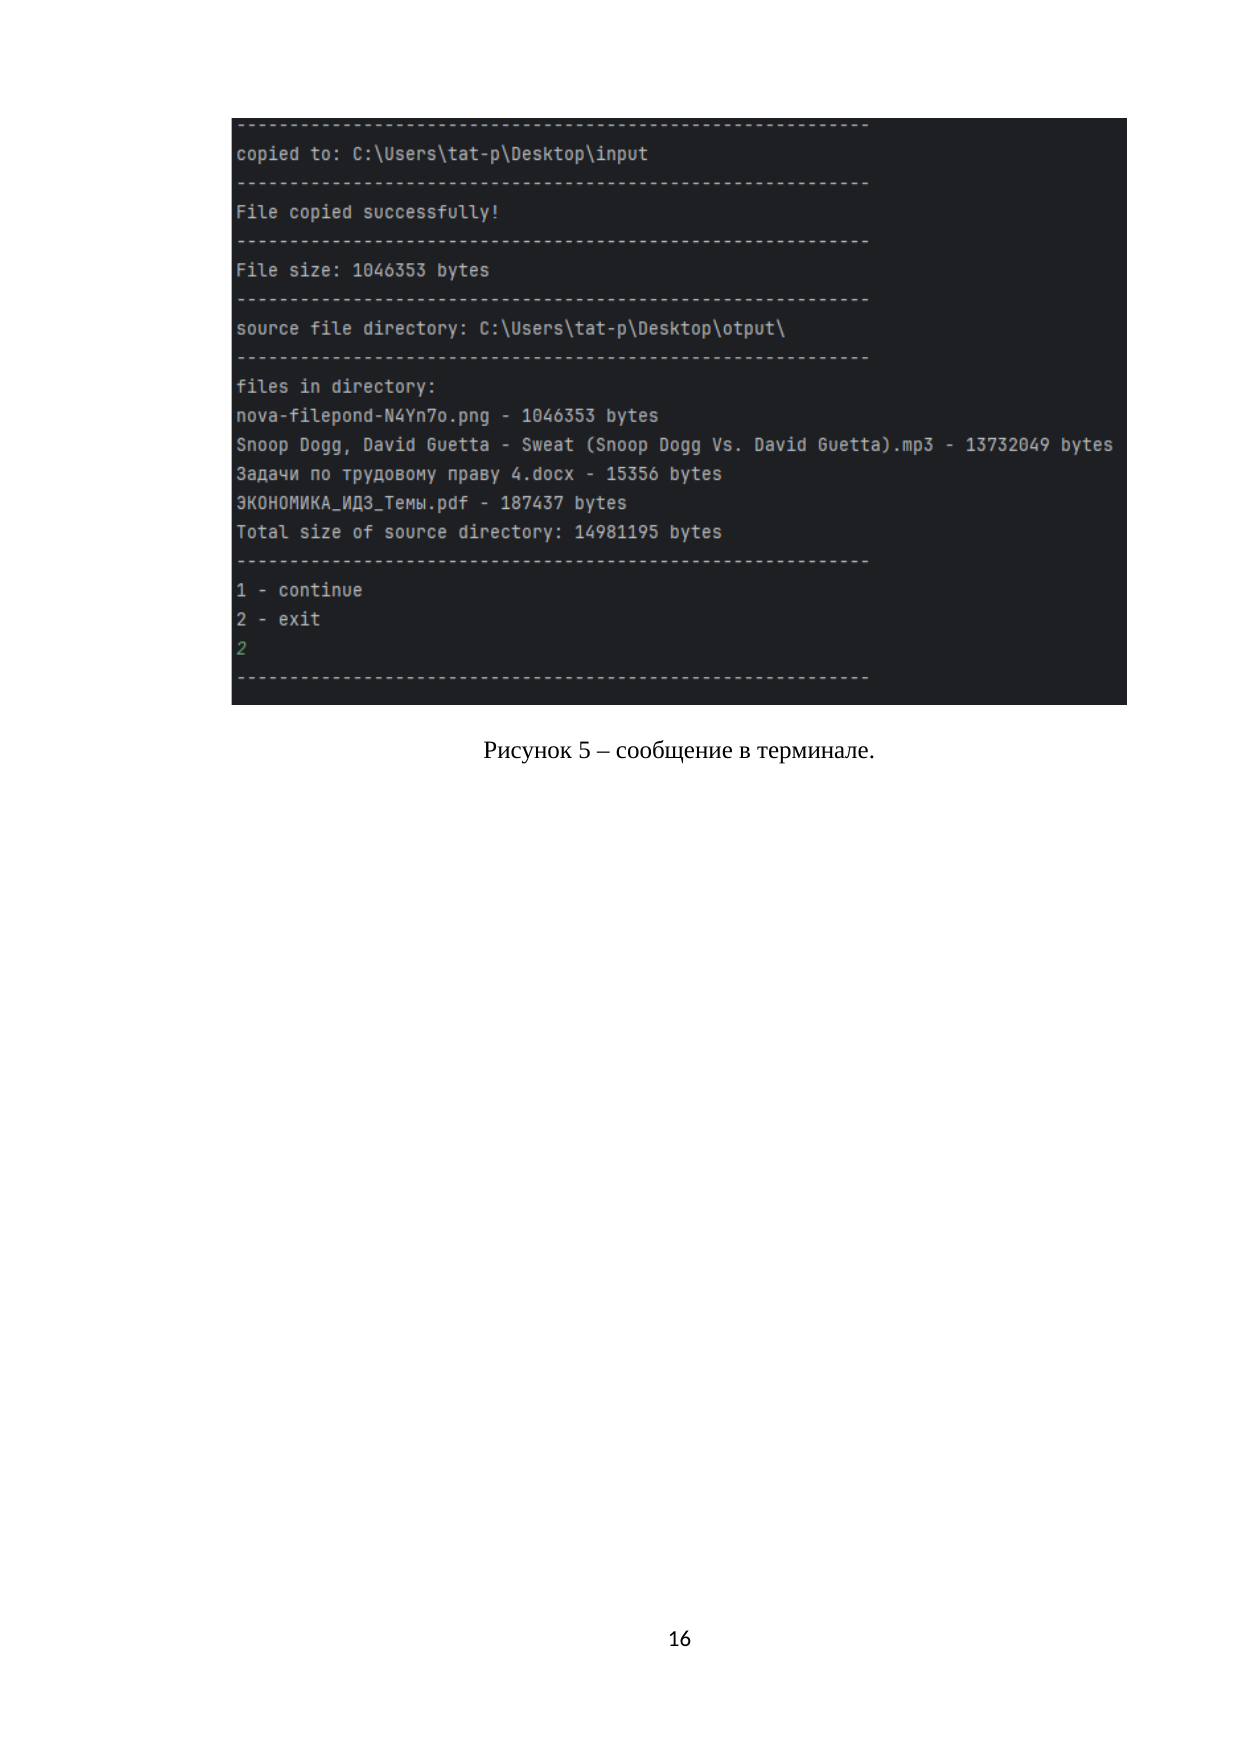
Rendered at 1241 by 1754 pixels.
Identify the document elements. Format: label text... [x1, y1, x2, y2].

picture [231, 118, 1127, 705]
text Рисунок 5 – сообщение в терминале. [177, 735, 1181, 764]
